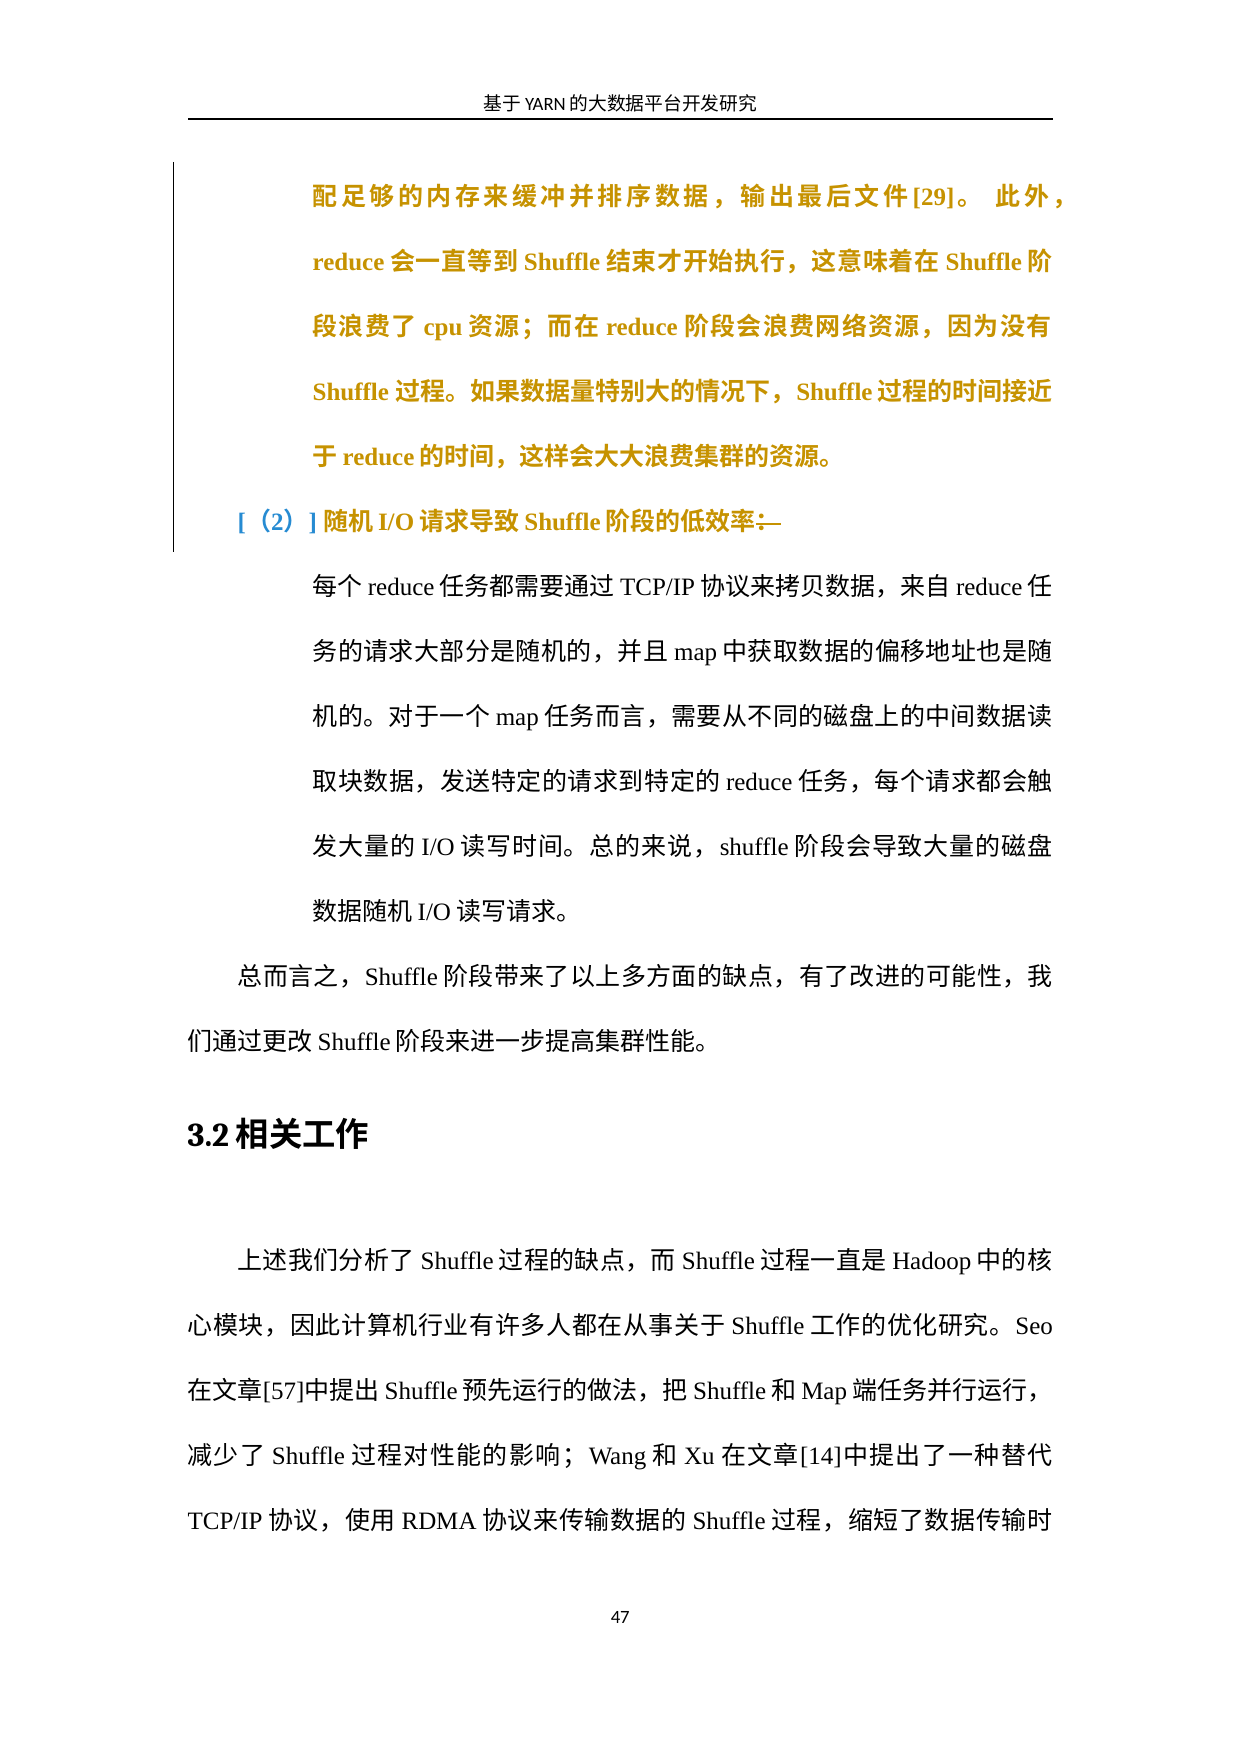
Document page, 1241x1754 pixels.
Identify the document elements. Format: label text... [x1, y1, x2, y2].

subtitle 3.2相关工作 [187, 1099, 1053, 1164]
text 总而言之，Shuffle阶段带来了以上多方面的缺点，有了改进的可能性，我们通过更改Shuffle阶段来进一步提高集群性能。 [187, 942, 1053, 1072]
list 每个reduce任务都需要通过TCP/IP协议来拷贝数据，来自reduce任务的请求大部分是随机的，并且map中获取数据的偏移地址也是随机的。对于一个map任务而言，需要从不同的磁盘上的中间数据读取块数据，发送特定的请求到特定的reduce任务，每个请求都会触发大量的I/O读写时间。总的来说，shuffle阶段会导致大量的磁盘数据随机I/O读写请求。 [312, 552, 1053, 942]
list 随机I/O请求导致Shuffle阶段的低效率 [237, 487, 1053, 552]
